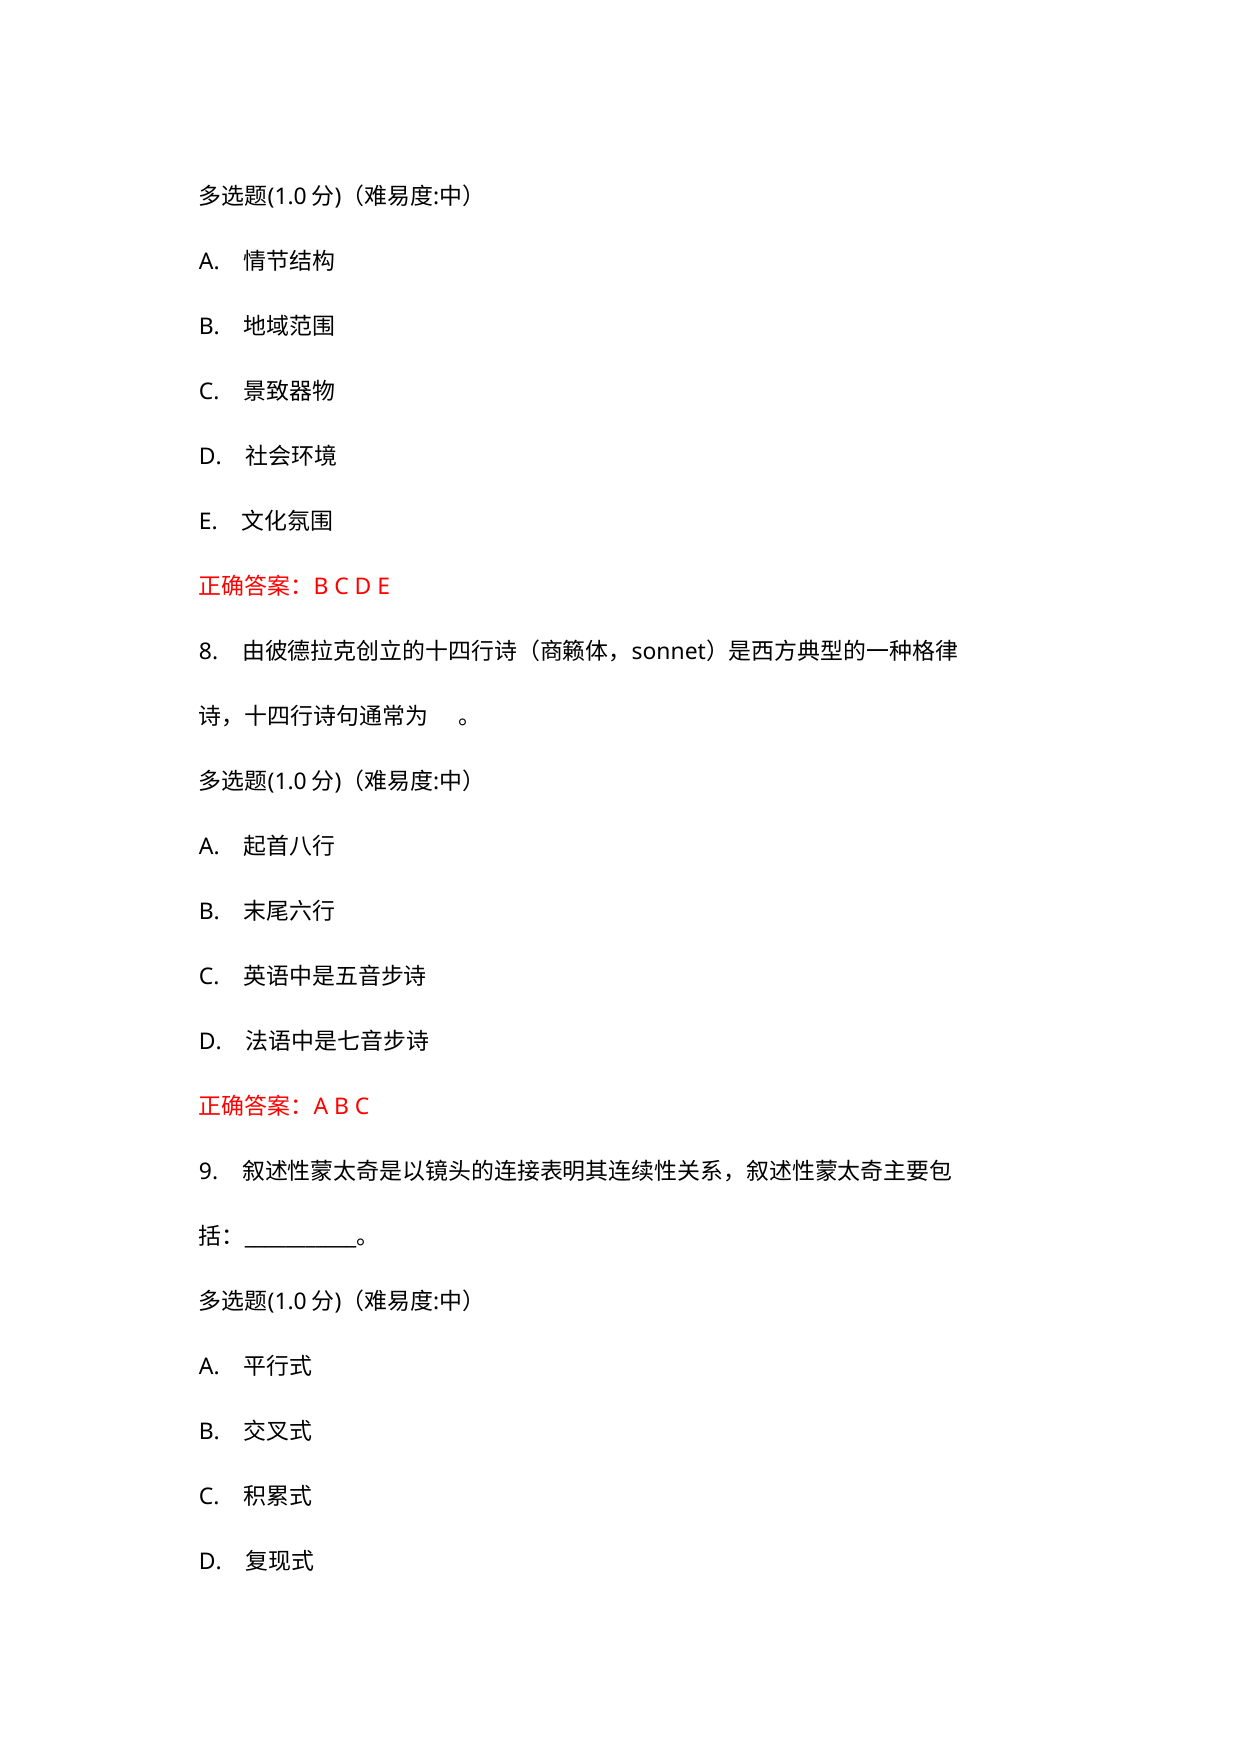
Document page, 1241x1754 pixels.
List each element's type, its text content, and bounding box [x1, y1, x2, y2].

table_cell 8. 由彼德拉克创立的十四行诗（商籁体，sonnet）是西方典型的一种格律诗，十四行诗句通常为 。 [188, 617, 971, 747]
table_cell B. 交叉式 [188, 1397, 971, 1462]
table_cell 多选题(1.0分)（难易度:中） [188, 162, 971, 227]
table_cell B. 末尾六行 [188, 877, 971, 942]
table_cell 正确答案：A B C [188, 1072, 971, 1137]
table_cell D. 复现式 [188, 1527, 971, 1592]
table_cell 正确答案：B C D E [188, 552, 971, 617]
table_cell A. 起首八行 [188, 812, 971, 877]
table_cell D. 法语中是七音步诗 [188, 1007, 971, 1072]
table_cell 多选题(1.0分)（难易度:中） [188, 747, 971, 812]
table_cell 多选题(1.0分)（难易度:中） [188, 1267, 971, 1332]
table_cell A. 情节结构 [188, 227, 971, 292]
table_cell D. 社会环境 [188, 422, 971, 487]
table_cell B. 地域范围 [188, 292, 971, 357]
table_cell A. 平行式 [188, 1332, 971, 1397]
table_cell E. 文化氛围 [188, 487, 971, 552]
table_cell C. 积累式 [188, 1462, 971, 1527]
table_cell 9. 叙述性蒙太奇是以镜头的连接表明其连续性关系，叙述性蒙太奇主要包括：___________。 [188, 1137, 971, 1267]
table_cell C. 英语中是五音步诗 [188, 942, 971, 1007]
table_cell C. 景致器物 [188, 357, 971, 422]
